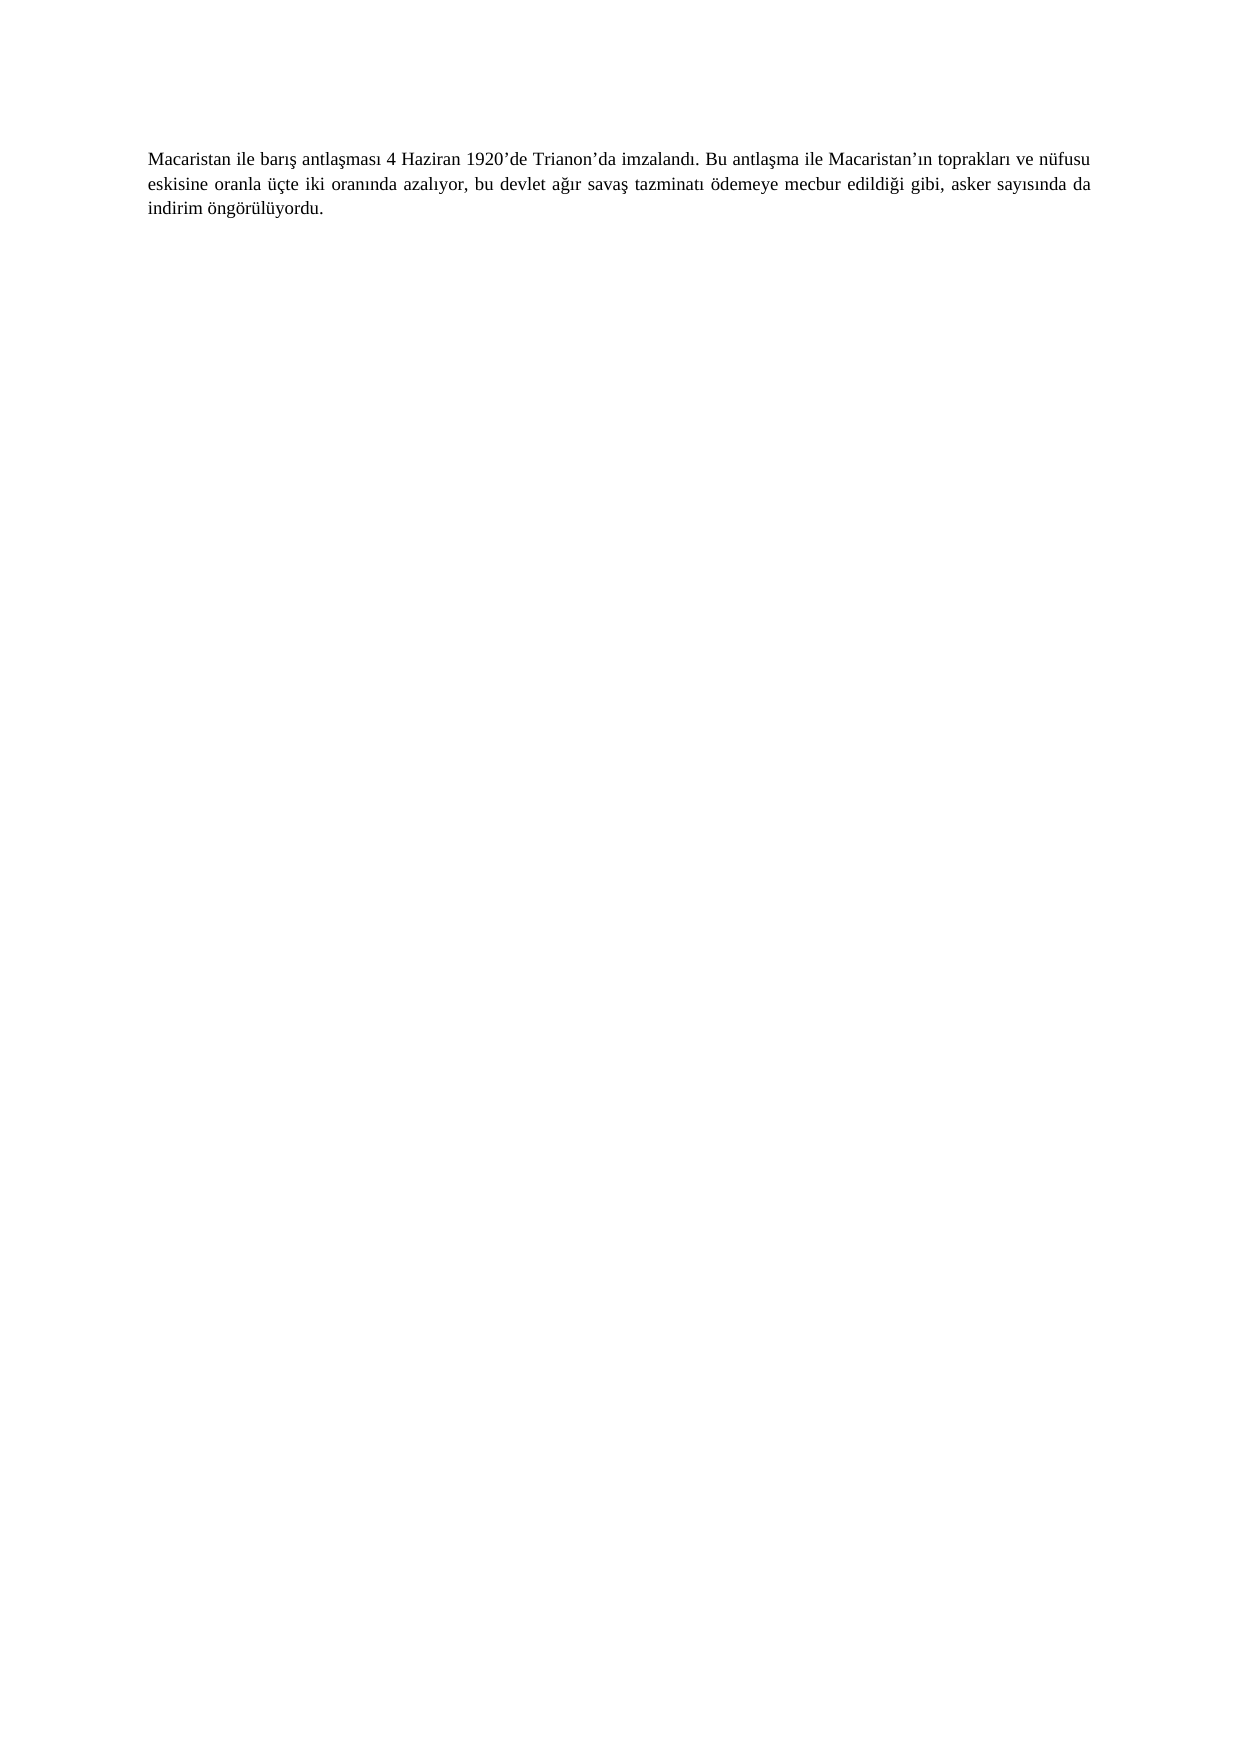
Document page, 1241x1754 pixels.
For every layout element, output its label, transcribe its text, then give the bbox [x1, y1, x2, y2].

text Macaristan ile barış antlaşması 4 Haziran 1920’de Trianon’da imzalandı. Bu antlaşma ile Macaristan’ın toprakları ve nüfusu eskisine oranla üçte iki oranında azalıyor, bu devlet ağır savaş tazminatı ödemeye mecbur edildiği gibi, asker sayısında da indirim öngörülüyordu. [148, 148, 1093, 219]
